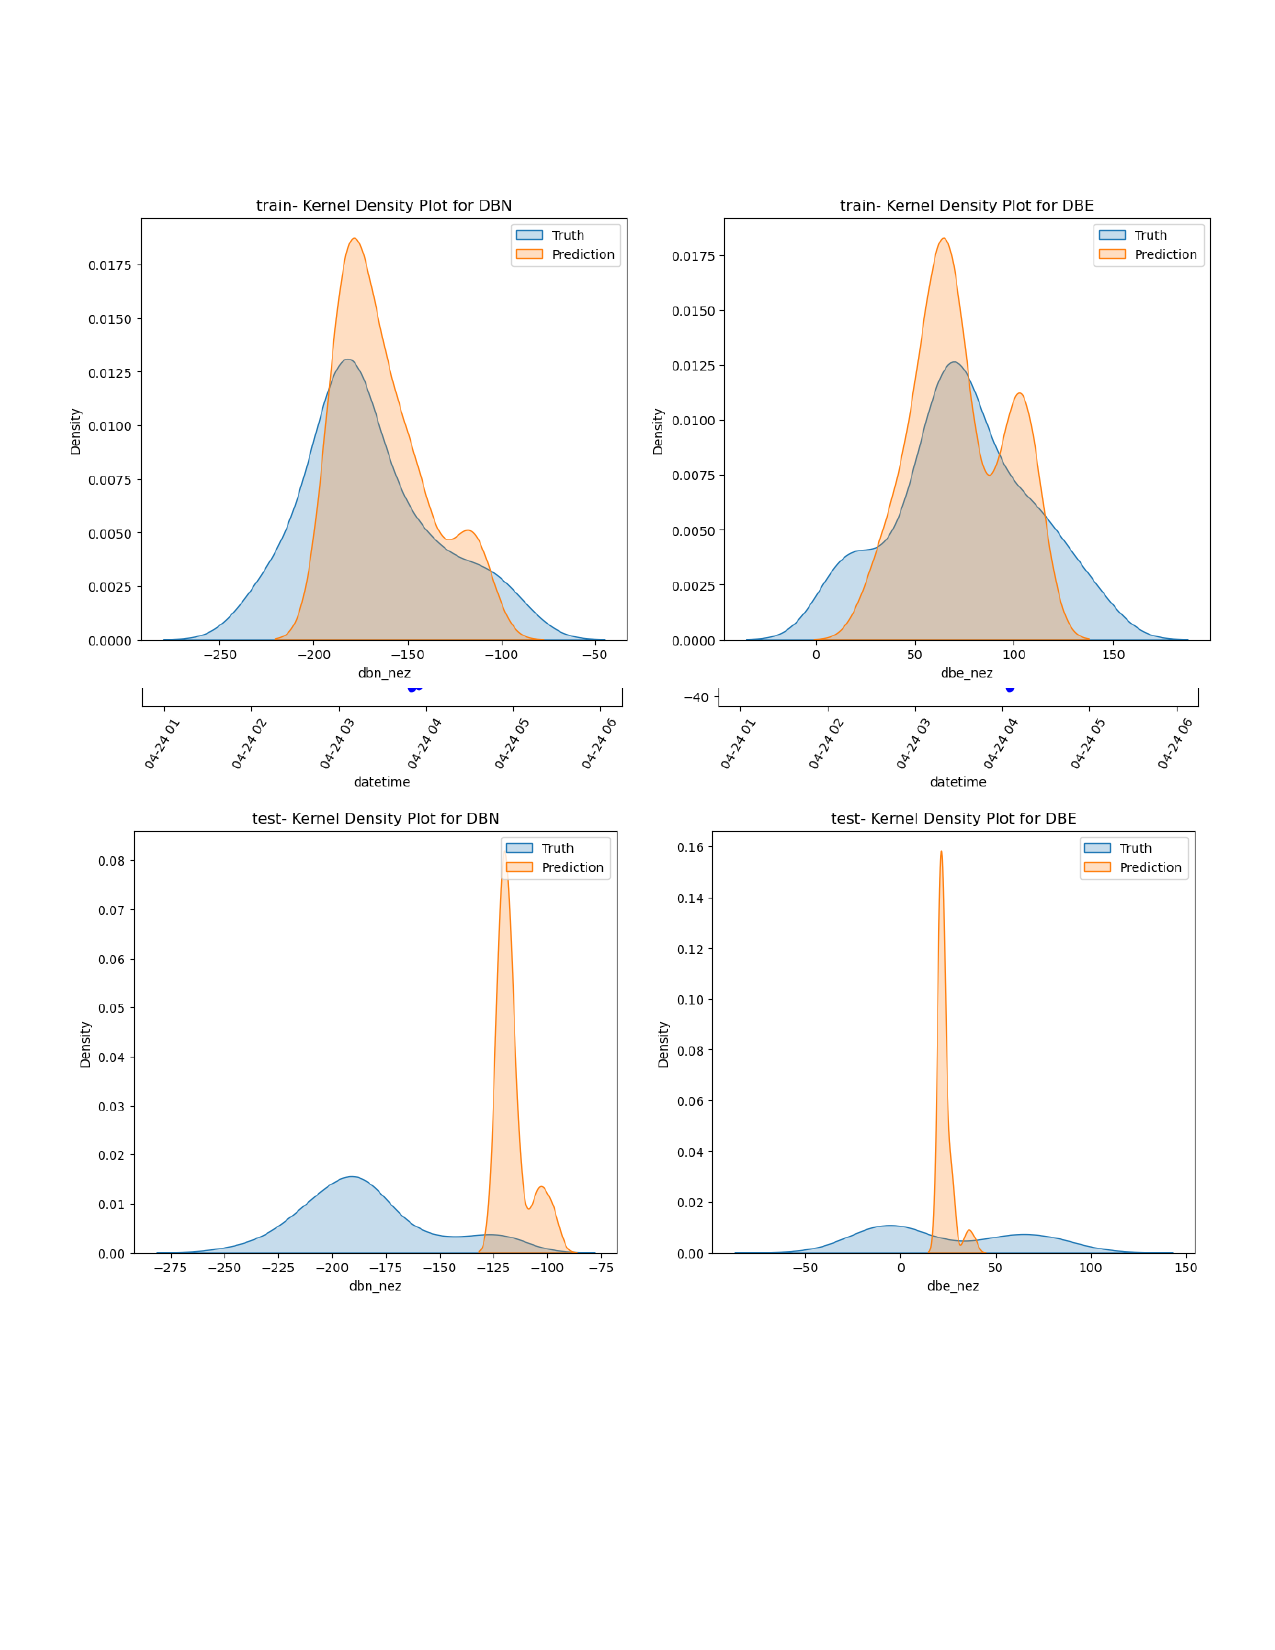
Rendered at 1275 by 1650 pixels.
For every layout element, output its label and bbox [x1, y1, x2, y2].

picture [61, 190, 1218, 797]
picture [70, 803, 1206, 1301]
